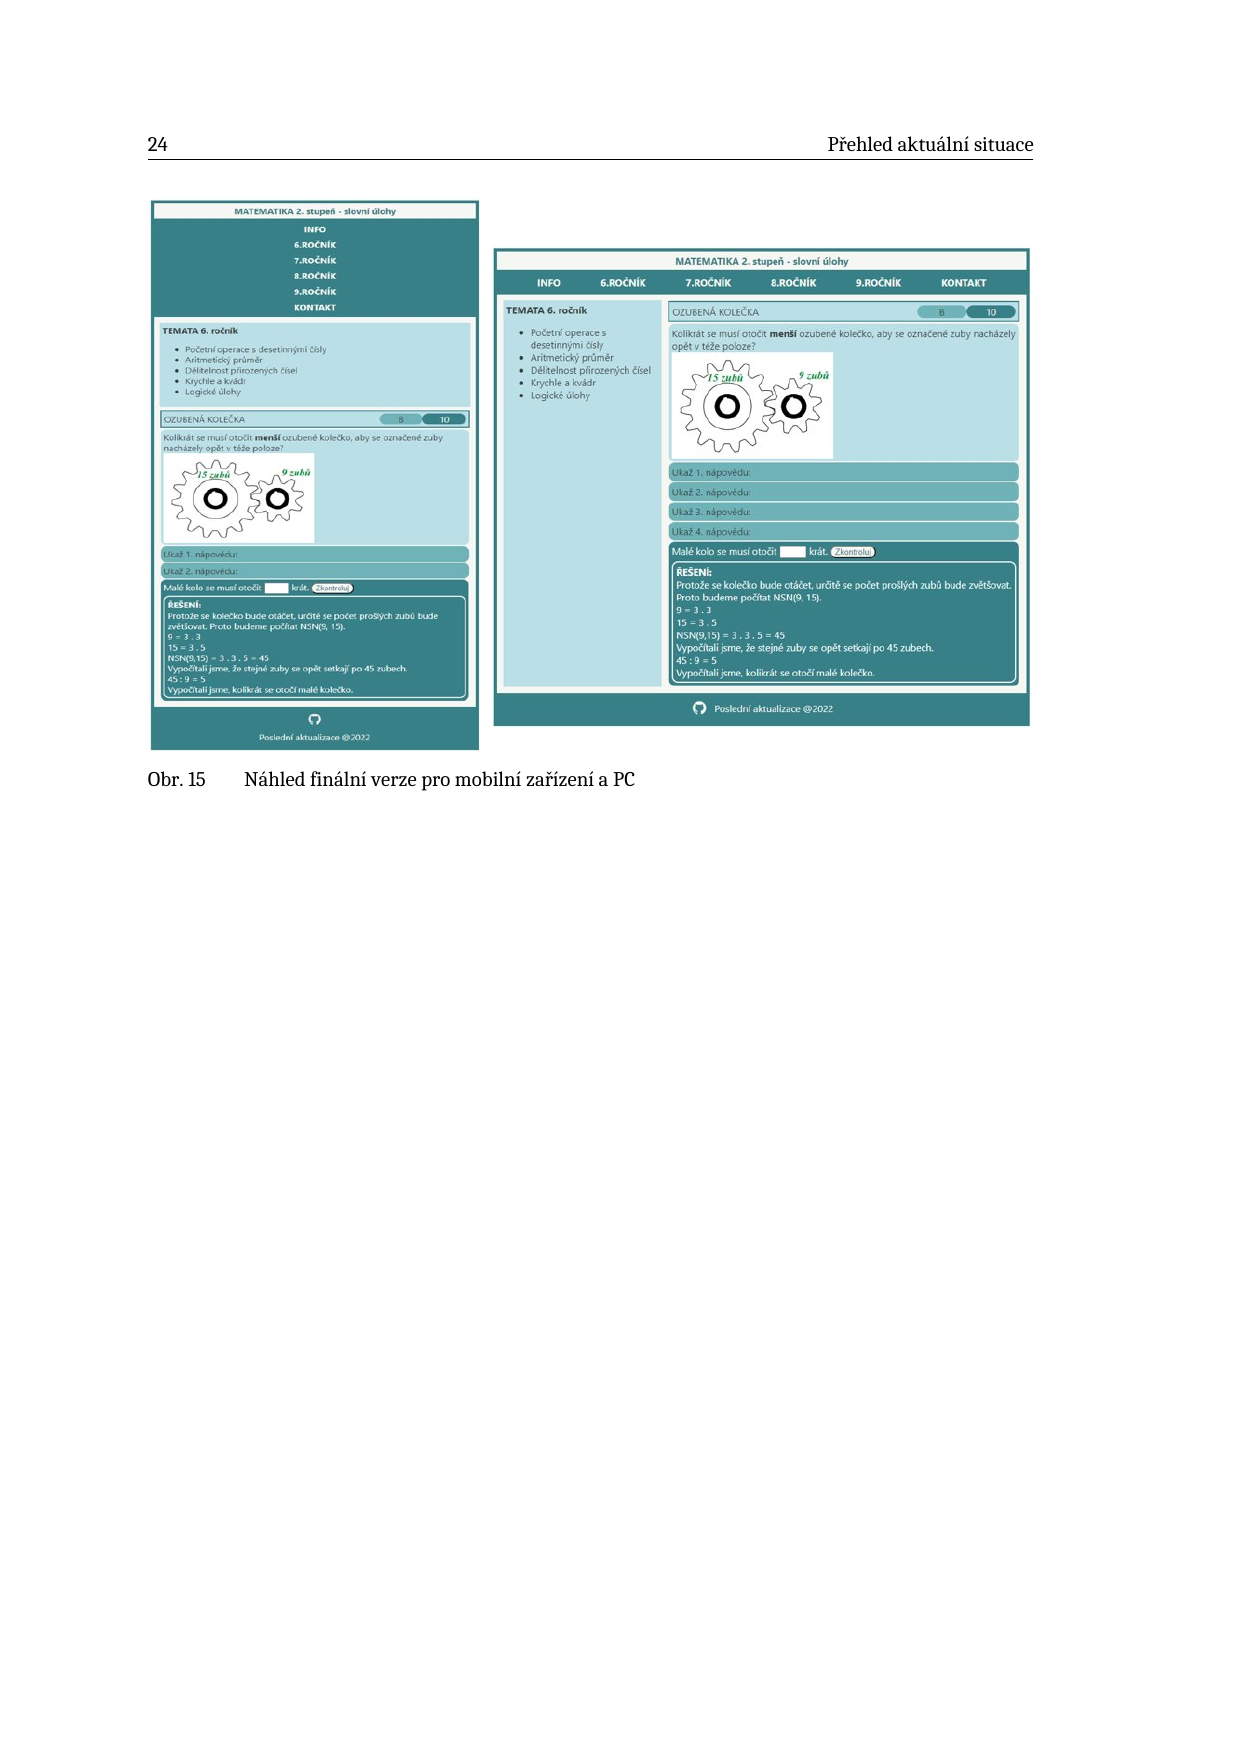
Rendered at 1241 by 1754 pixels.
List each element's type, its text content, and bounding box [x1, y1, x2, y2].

picture [493, 245, 1032, 729]
picture [149, 197, 480, 752]
text Náhled finální verze pro mobilní zařízení a PC [148, 766, 1033, 791]
